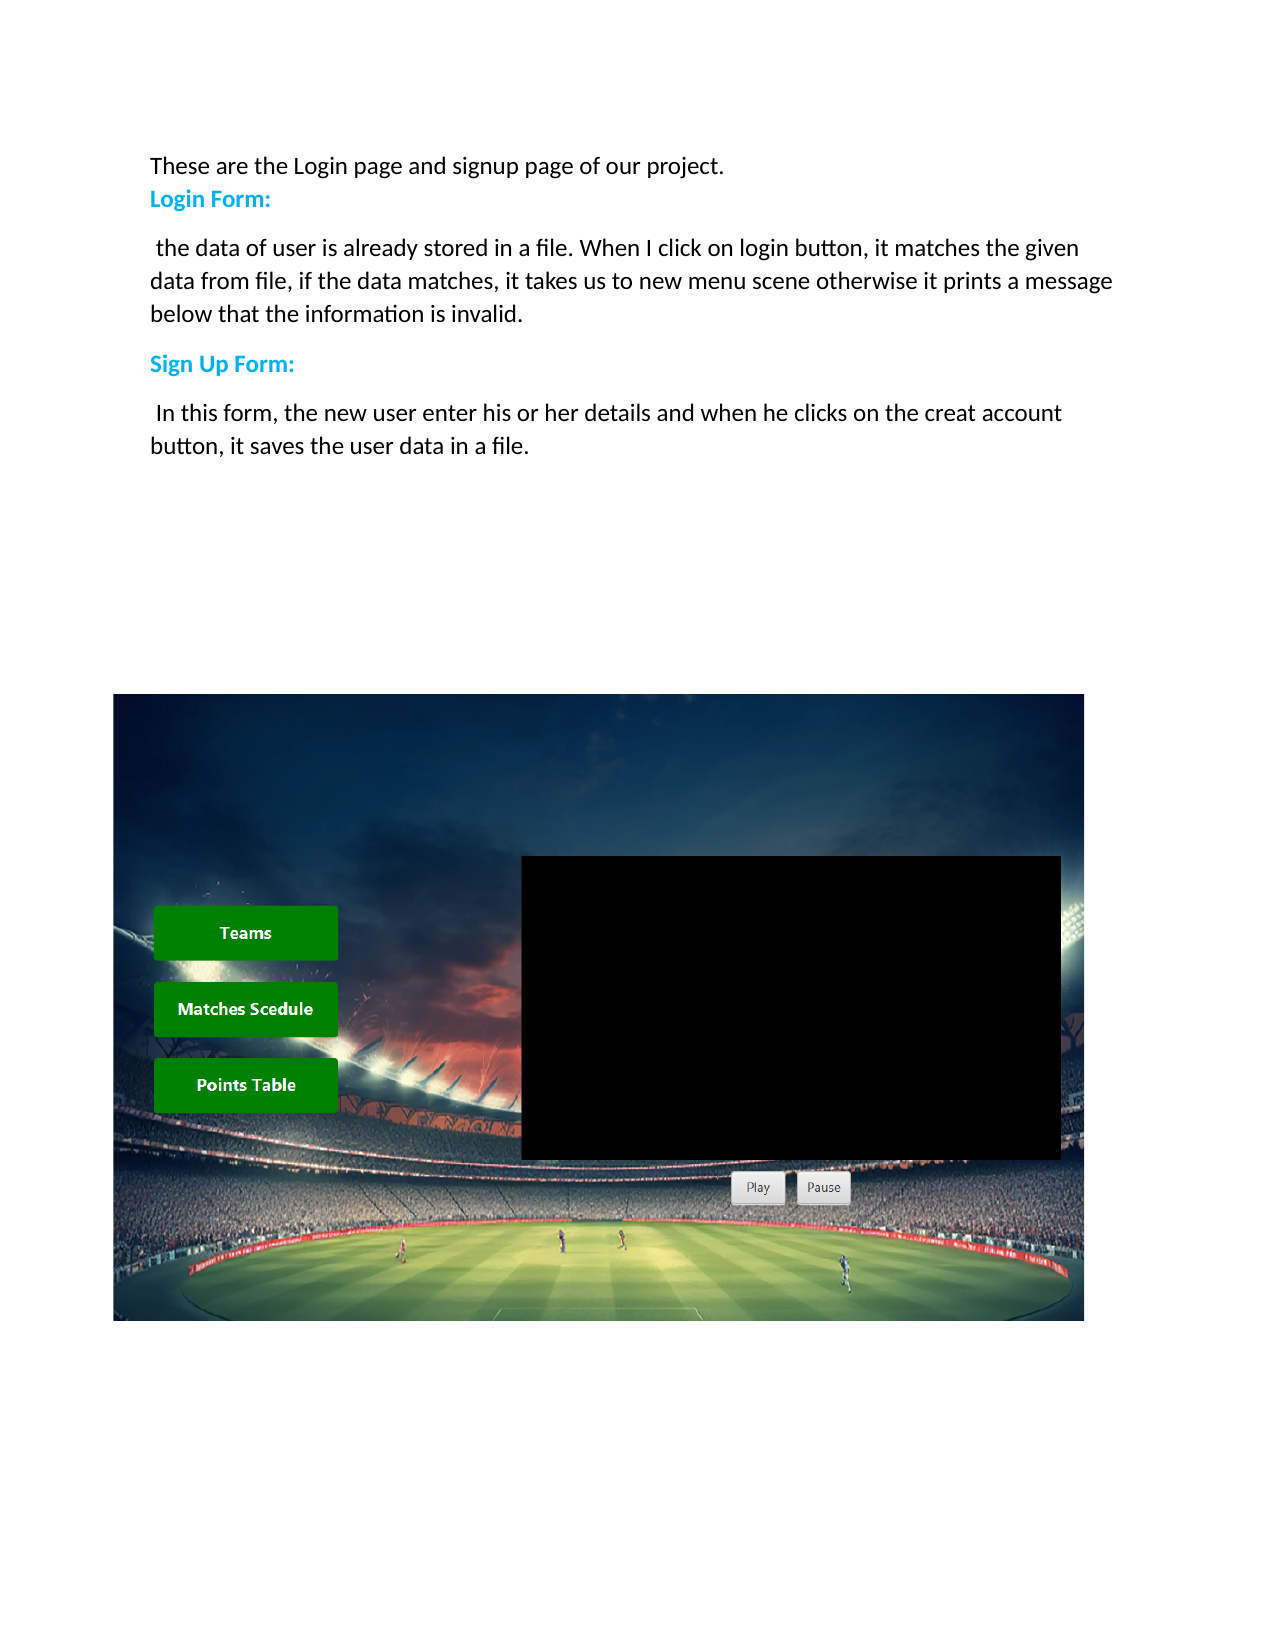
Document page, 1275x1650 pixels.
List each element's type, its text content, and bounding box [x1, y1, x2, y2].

text Sign Up Form: [150, 348, 1125, 378]
text In this form, the new user enter his or her details and when he clicks on the creat account button, it saves the user data in a file. [150, 397, 1125, 461]
picture [112, 694, 1084, 1320]
text the data of user is already stored in a file. When I click on login button, it matches the given data from file, if the data matches, it takes us to new menu scene otherwise it prints a message below that the information is invalid. [150, 232, 1125, 329]
text These are the Login page and signup page of our project. Login Form: [150, 150, 1125, 213]
